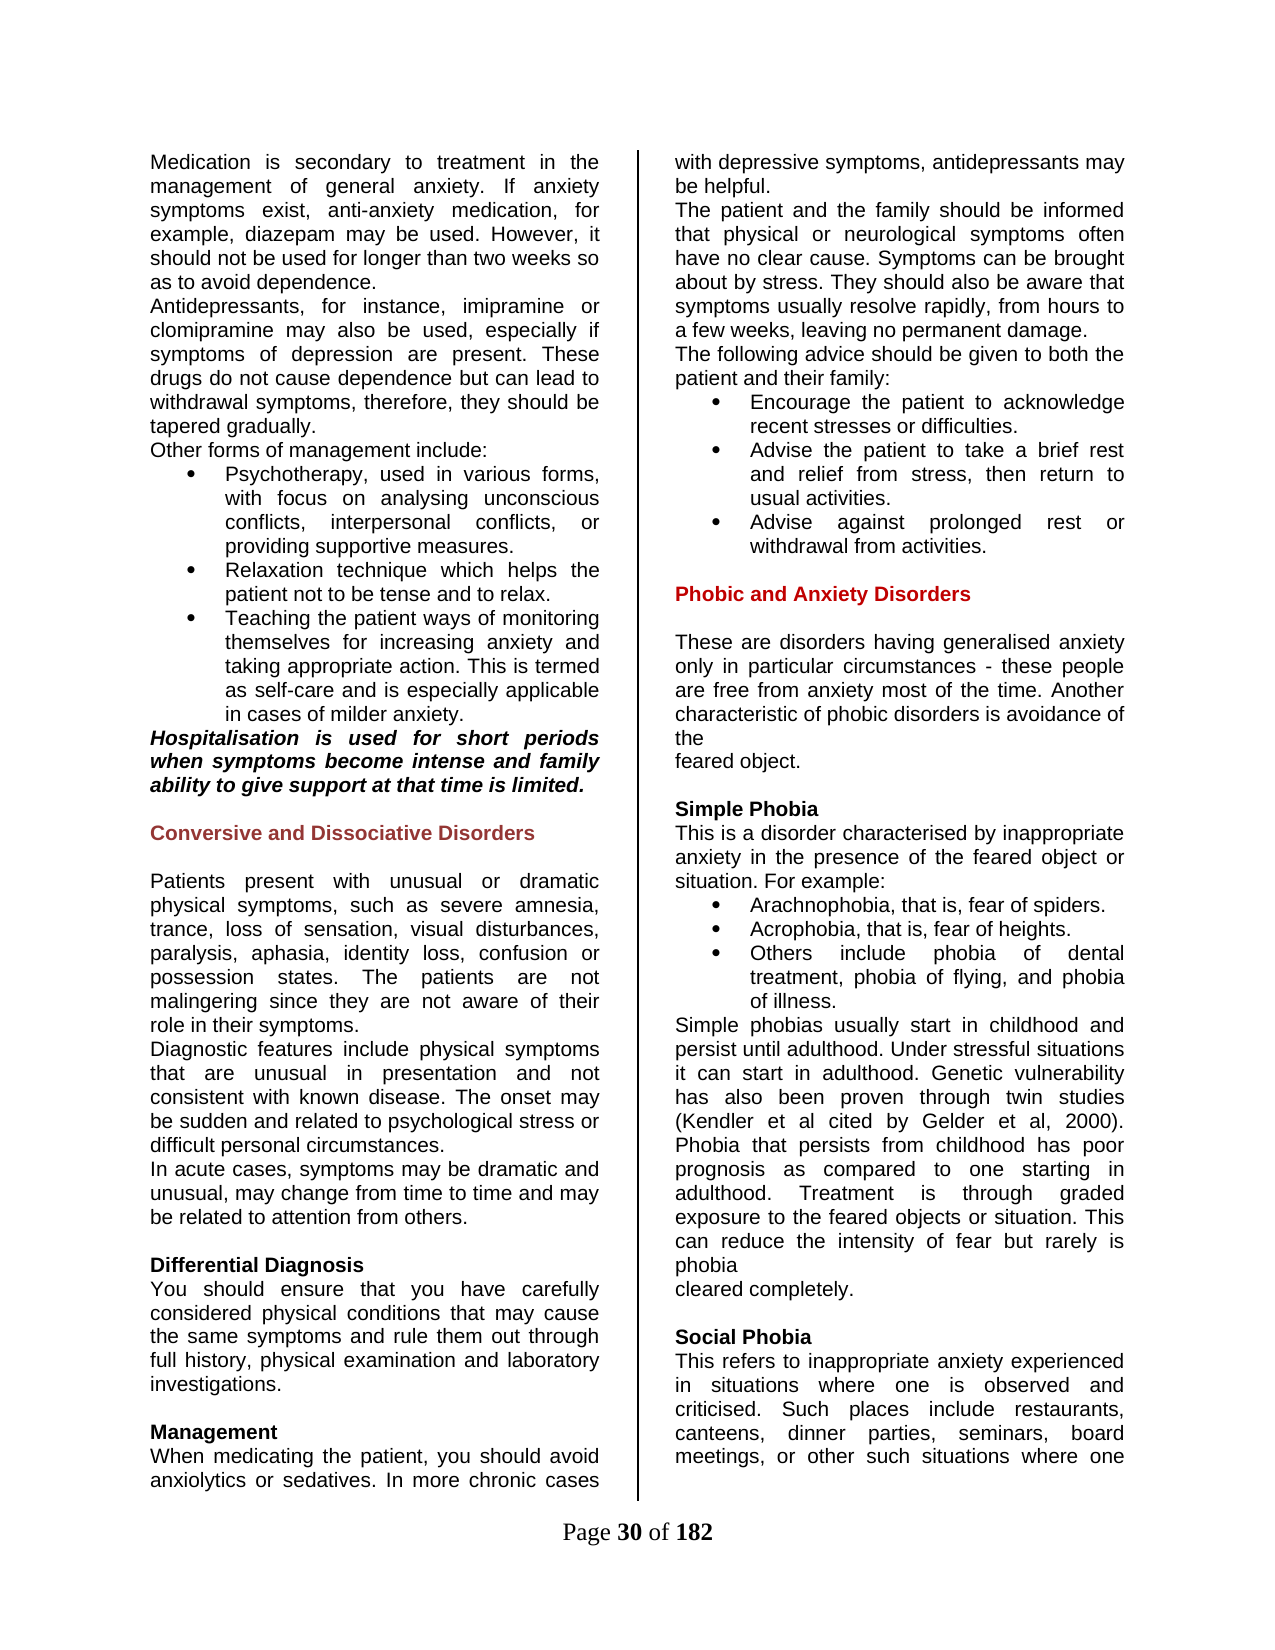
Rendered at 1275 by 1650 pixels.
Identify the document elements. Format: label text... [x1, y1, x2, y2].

text The following advice should be given to both the patient and their family: [675, 342, 1125, 389]
text Antidepressants, for instance, imipramine or clomipramine may also be used, especially if symptoms of depression are present. These drugs do not cause dependence but can lead to withdrawal symptoms, therefore, they should be tapered gradually. [150, 294, 600, 437]
text In acute cases, symptoms may be dramatic and unusual, may change from time to time and may be related to attention from others. [150, 1157, 600, 1228]
list Others include phobia of dental treatment, phobia of flying, and phobia of illness. [712, 941, 1125, 1013]
list Psychotherapy, used in various forms, with focus on analysing unconscious conflicts, interpersonal conflicts, or providing supportive measures. [187, 461, 600, 557]
text Medication is secondary to treatment in the management of general anxiety. If anxiety symptoms exist, anti-anxiety medication, for example, diazepam may be used. However, it should not be used for longer than two weeks so as to avoid dependence. [150, 150, 600, 294]
text Hospitalisation is used for short periods when symptoms become intense and family ability to give support at that time is limited. [150, 725, 600, 797]
text Simple Phobia [675, 797, 1125, 821]
text Phobic and Anxiety Disorders [675, 582, 1125, 606]
list Acrophobia, that is, fear of heights. [712, 917, 1125, 941]
text Other forms of management include: [150, 437, 600, 461]
text When medicating the patient, you should avoid anxiolytics or sedatives. In more chronic cases with depressive symptoms, antidepressants may be helpful. [150, 1444, 600, 1492]
text Conversive and Dissociative Disorders [150, 821, 600, 845]
text This is a disorder characterised by inappropriate anxiety in the presence of the feared object or situation. For example: [675, 821, 1125, 893]
list Relaxation technique which helps the patient not to be tense and to relax. [187, 557, 600, 605]
text Diagnostic features include physical symptoms that are unusual in presentation and not consistent with known disease. The onset may be sudden and related to psychological stress or difficult personal circumstances. [150, 1037, 600, 1157]
text These are disorders having generalised anxiety only in particular circumstances - these people are free from anxiety most of the time. Another characteristic of phobic disorders is avoidance of the feared object. [675, 629, 1125, 773]
list Arachnophobia, that is, fear of spiders. [712, 893, 1125, 917]
text The patient and the family should be informed that physical or neurological symptoms often have no clear cause. Symptoms can be brought about by stress. They should also be aware that symptoms usually resolve rapidly, from hours to a few weeks, leaving no permanent damage. [675, 198, 1125, 342]
text You should ensure that you have carefully considered physical conditions that may cause the same symptoms and rule them out through full history, physical examination and laboratory investigations. [150, 1276, 600, 1396]
list Encourage the patient to acknowledge recent stresses or difficulties. [712, 389, 1125, 438]
list Advise against prolonged rest or withdrawal from activities. [712, 509, 1125, 558]
text When medicating the patient, you should avoid anxiolytics or sedatives. In more chronic cases with depressive symptoms, antidepressants may be helpful. [675, 150, 1125, 198]
text Simple phobias usually start in childhood and persist until adulthood. Under stressful situations it can start in adulthood. Genetic vulnerability has also been proven through twin studies (Kendler et al cited by Gelder et al, 2000). Phobia that persists from childhood has poor prognosis as compared to one starting in adulthood. Treatment is through graded exposure to the feared objects or situation. This can reduce the intensity of fear but rarely is phobia cleared completely. [675, 1013, 1125, 1301]
text Management [150, 1420, 600, 1444]
list Teaching the patient ways of monitoring themselves for increasing anxiety and taking appropriate action. This is termed as self-care and is especially applicable in cases of milder anxiety. [187, 605, 600, 725]
text Social Phobia [675, 1324, 1125, 1348]
list Advise the patient to take a brief rest and relief from stress, then return to usual activities. [712, 438, 1125, 509]
text Differential Diagnosis [150, 1252, 600, 1276]
text Patients present with unusual or dramatic physical symptoms, such as severe amnesia, trance, loss of sensation, visual disturbances, paralysis, aphasia, identity loss, confusion or possession states. The patients are not malingering since they are not aware of their role in their symptoms. [150, 869, 600, 1037]
